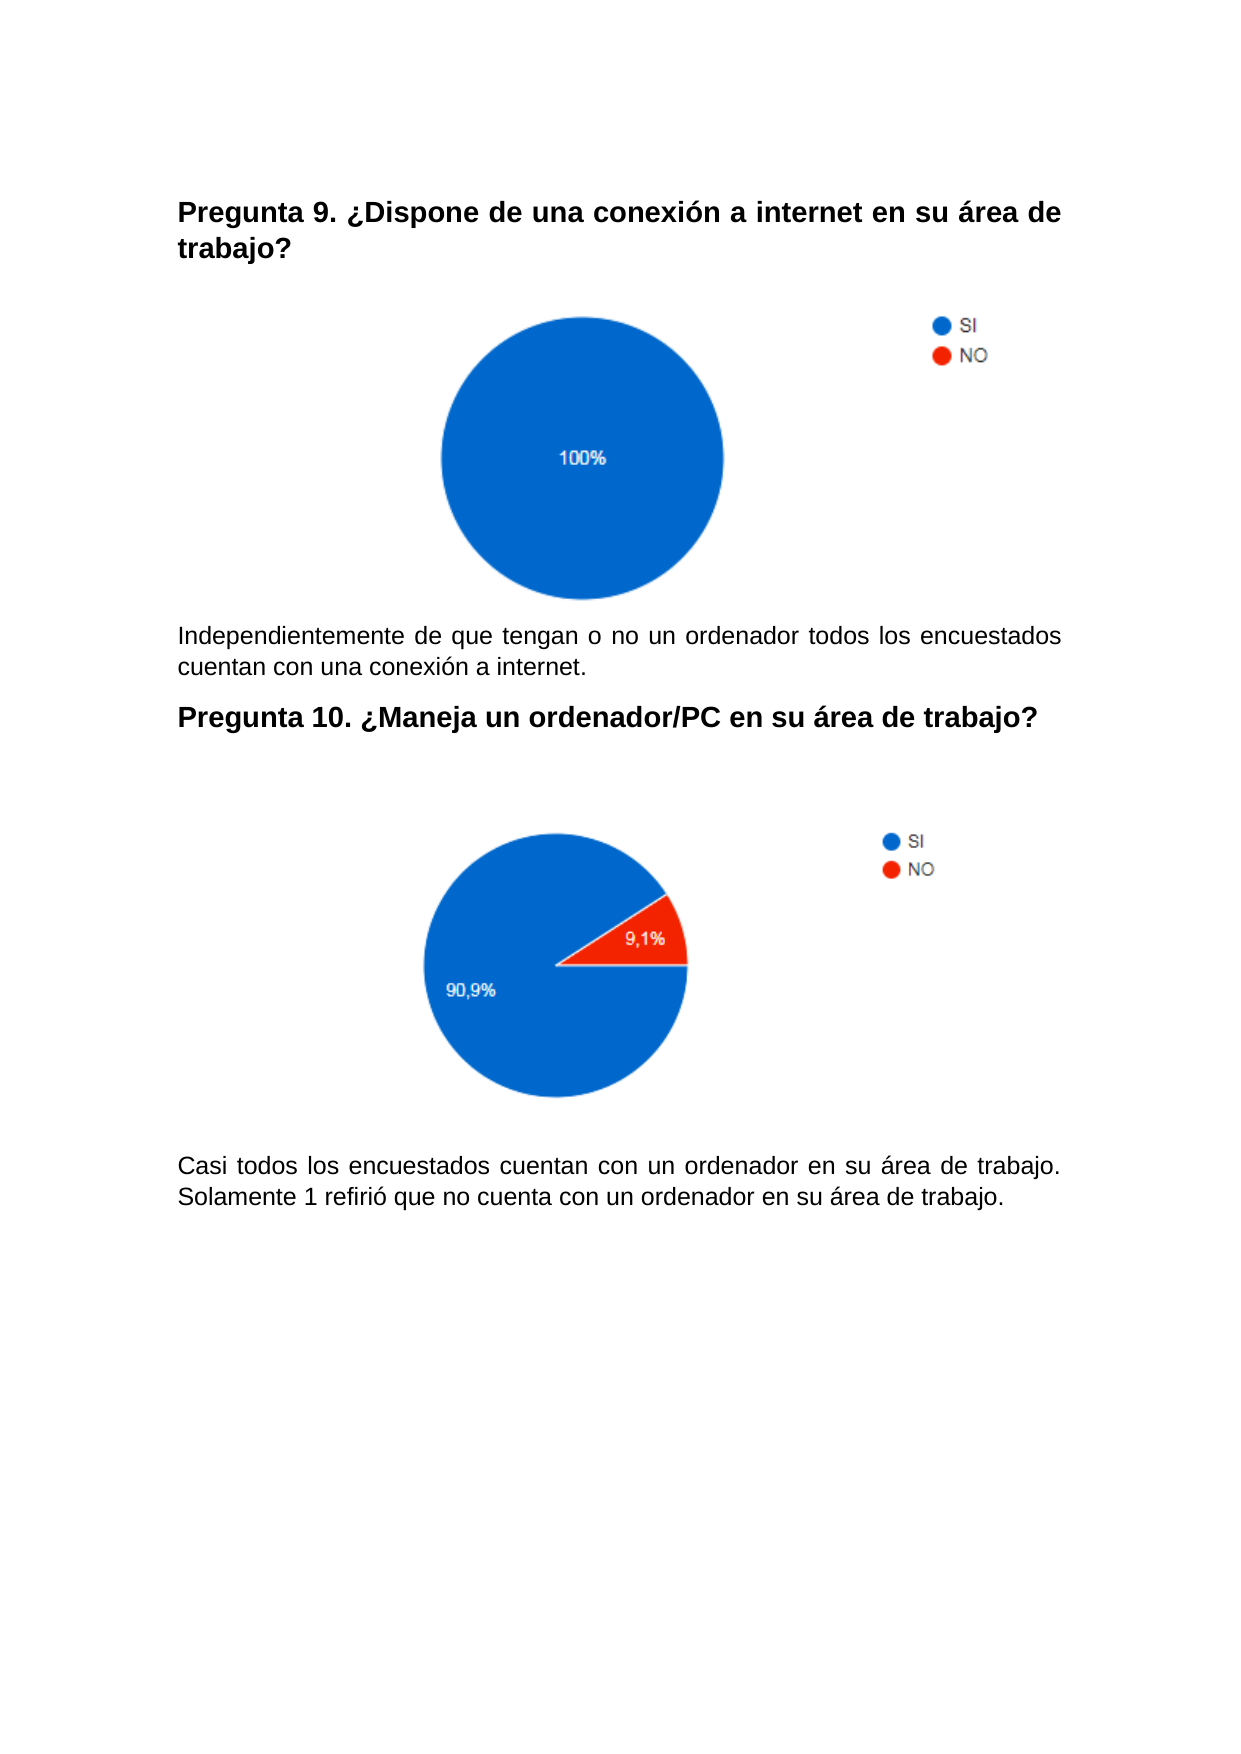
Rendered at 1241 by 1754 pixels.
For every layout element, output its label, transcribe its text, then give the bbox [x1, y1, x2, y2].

text Casi todos los encuestados cuentan con un ordenador en su área de trabajo. Solamente 1 refirió que no cuenta con un ordenador en su área de trabajo. [177, 1151, 1063, 1211]
picture [177, 800, 1068, 1133]
picture [177, 284, 1067, 603]
text Pregunta 9. ¿Dispone de una conexión a internet en su área de trabajo? [177, 195, 1063, 265]
text Pregunta 10. ¿Maneja un ordenador/PC en su área de trabajo? [177, 700, 1063, 733]
text Independientemente de que tengan o no un ordenador todos los encuestados cuentan con una conexión a internet. [177, 621, 1063, 681]
